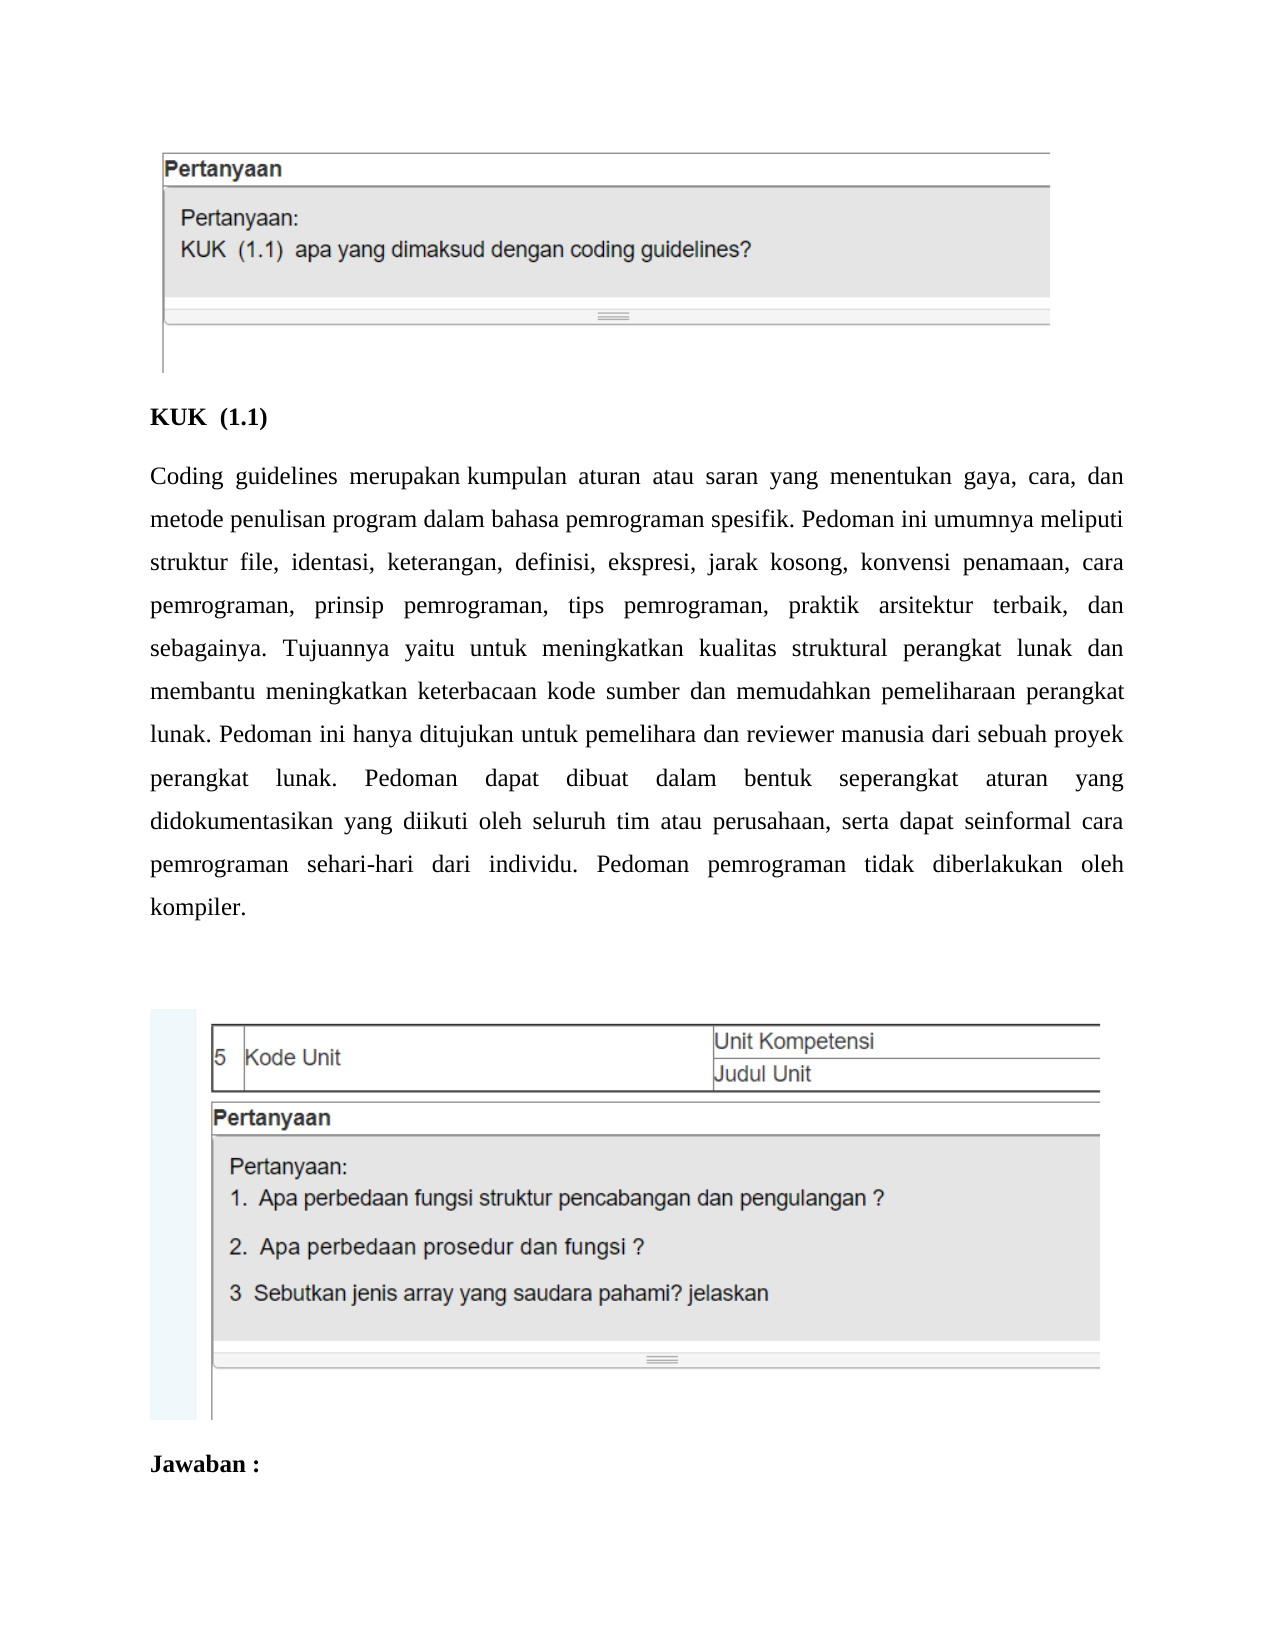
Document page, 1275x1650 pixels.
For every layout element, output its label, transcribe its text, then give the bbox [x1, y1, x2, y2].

picture [150, 1009, 1100, 1420]
text KUK (1.1) [150, 402, 1125, 431]
text Jawaban : [150, 1449, 1125, 1478]
picture [150, 150, 1050, 373]
text Coding guidelines merupakan kumpulan aturan atau saran yang menentukan gaya, cara, dan metode penulisan program dalam bahasa pemrograman spesifik. Pedoman ini umumnya meliputi struktur file, identasi, keterangan, definisi, ekspresi, jarak kosong, konvensi penamaan, cara pemrograman, prinsip pemrograman, tips pemrograman, praktik arsitektur terbaik, dan sebagainya. Tujuannya yaitu untuk meningkatkan kualitas struktural perangkat lunak dan membantu meningkatkan keterbacaan kode sumber dan memudahkan pemeliharaan perangkat lunak. Pedoman ini hanya ditujukan untuk pemelihara dan reviewer manusia dari sebuah proyek perangkat lunak. Pedoman dapat dibuat dalam bentuk seperangkat aturan yang didokumentasikan yang diikuti oleh seluruh tim atau perusahaan, serta dapat seinformal cara pemrograman sehari-hari dari individu. Pedoman pemrograman tidak diberlakukan oleh kompiler. [150, 461, 1125, 921]
